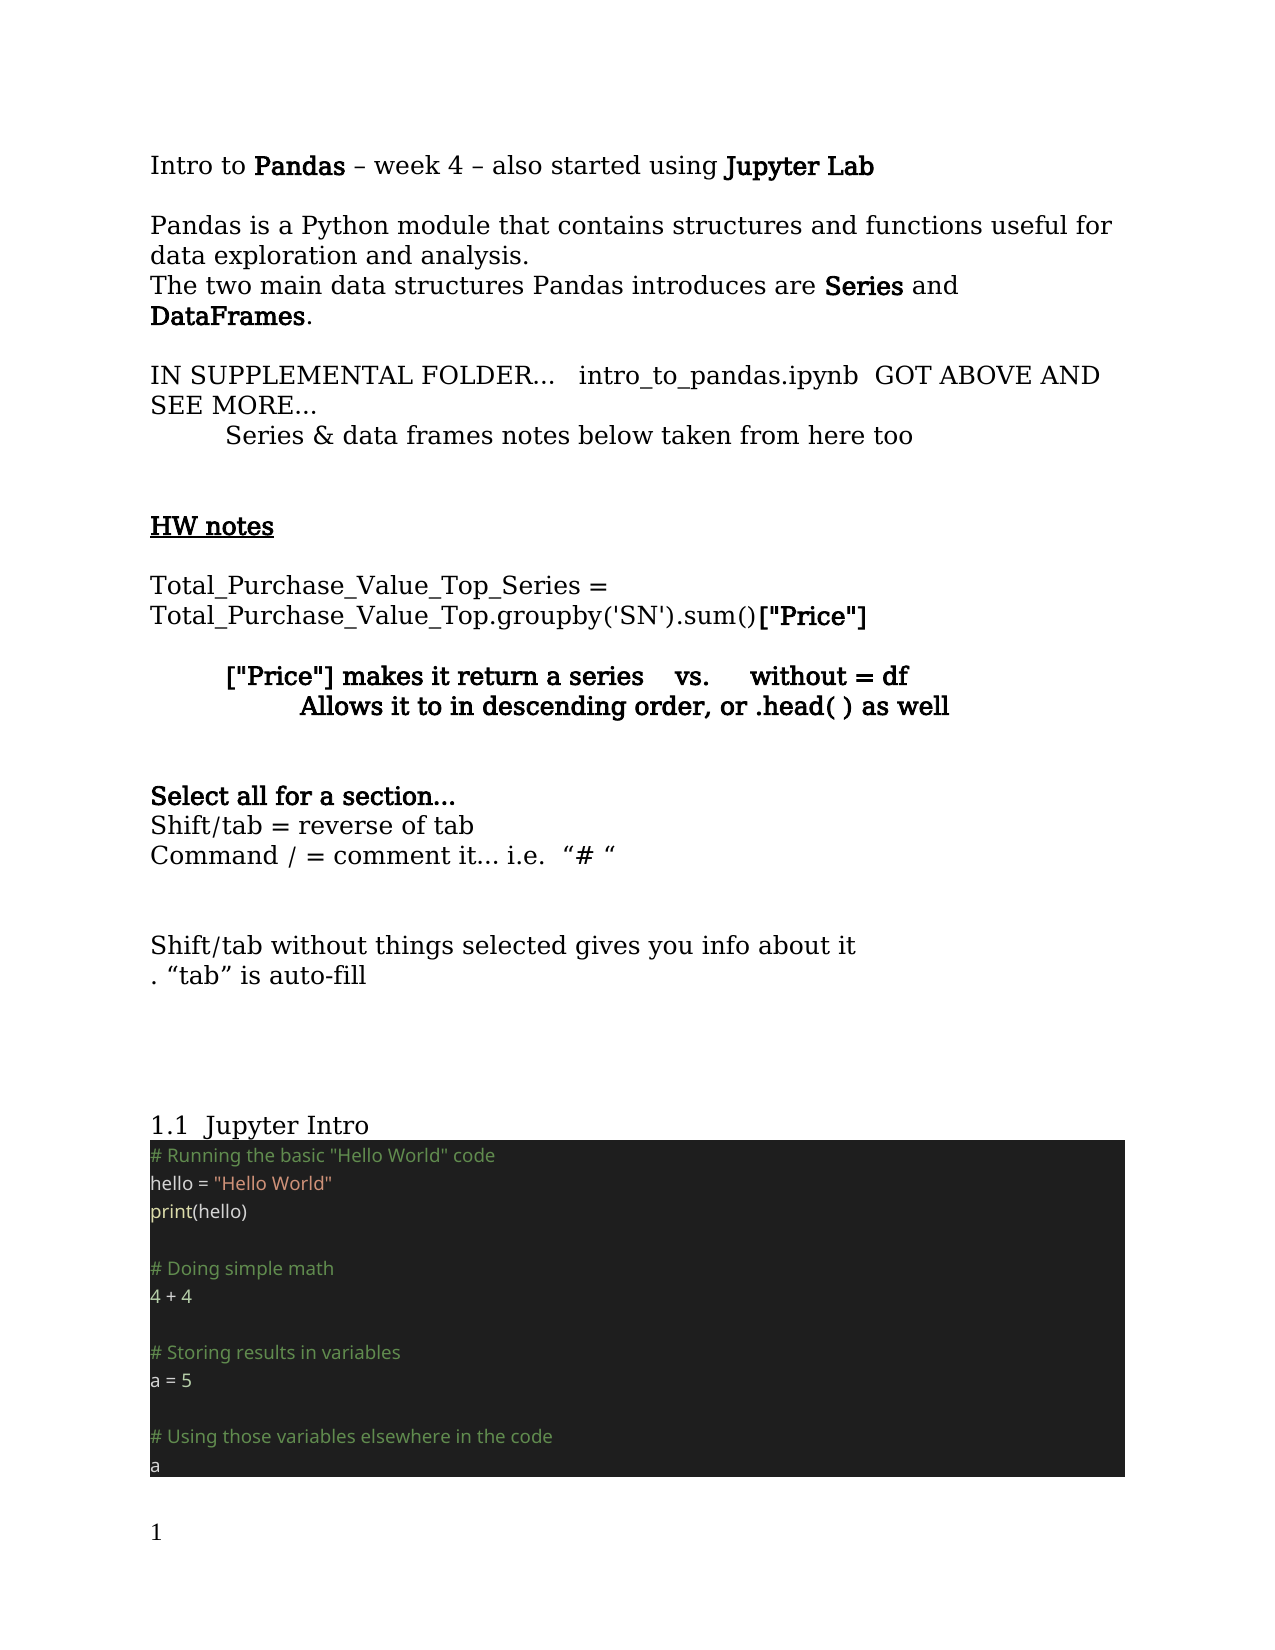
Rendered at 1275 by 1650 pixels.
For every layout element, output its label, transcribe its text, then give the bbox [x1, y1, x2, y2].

text # Doing simple math [150, 1252, 1125, 1281]
text Shift/tab without things selected gives you info about it [150, 930, 1125, 960]
text Total_Purchase_Value_Top_Series = Total_Purchase_Value_Top.groupby('SN').sum()["Price"] [150, 570, 1125, 630]
text Intro to Pandas – week 4 – also started using Jupyter Lab [150, 150, 1125, 180]
text Pandas is a Python module that contains structures and functions useful for data exploration and analysis. [150, 210, 1125, 270]
text Series & data frames notes below taken from here too [150, 420, 1125, 450]
text a [150, 1449, 1125, 1477]
text ["Price"] makes it return a series vs. without = df [150, 660, 1125, 690]
text Command / = comment it… i.e. “# “ [150, 840, 1125, 870]
text 4 + 4 [150, 1281, 1125, 1309]
text # Storing results in variables [150, 1337, 1125, 1365]
text Select all for a section… [150, 780, 1125, 810]
text Allows it to in descending order, or .head( ) as well [150, 690, 1125, 720]
text print(hello) [150, 1196, 1125, 1224]
text . “tab” is auto-fill [150, 960, 1125, 990]
text IN SUPPLEMENTAL FOLDER… intro_to_pandas.ipynb GOT ABOVE AND SEE MORE… [150, 360, 1125, 420]
text The two main data structures Pandas introduces are Series and DataFrames. [150, 270, 1125, 330]
text # Using those variables elsewhere in the code [150, 1421, 1125, 1449]
text hello = "Hello World" [150, 1168, 1125, 1196]
text a = 5 [150, 1365, 1125, 1393]
text 1.1 Jupyter Intro [150, 1110, 1125, 1140]
text # Running the basic "Hello World" code [150, 1140, 1125, 1168]
text HW notes [150, 510, 1125, 540]
text Shift/tab = reverse of tab [150, 810, 1125, 840]
